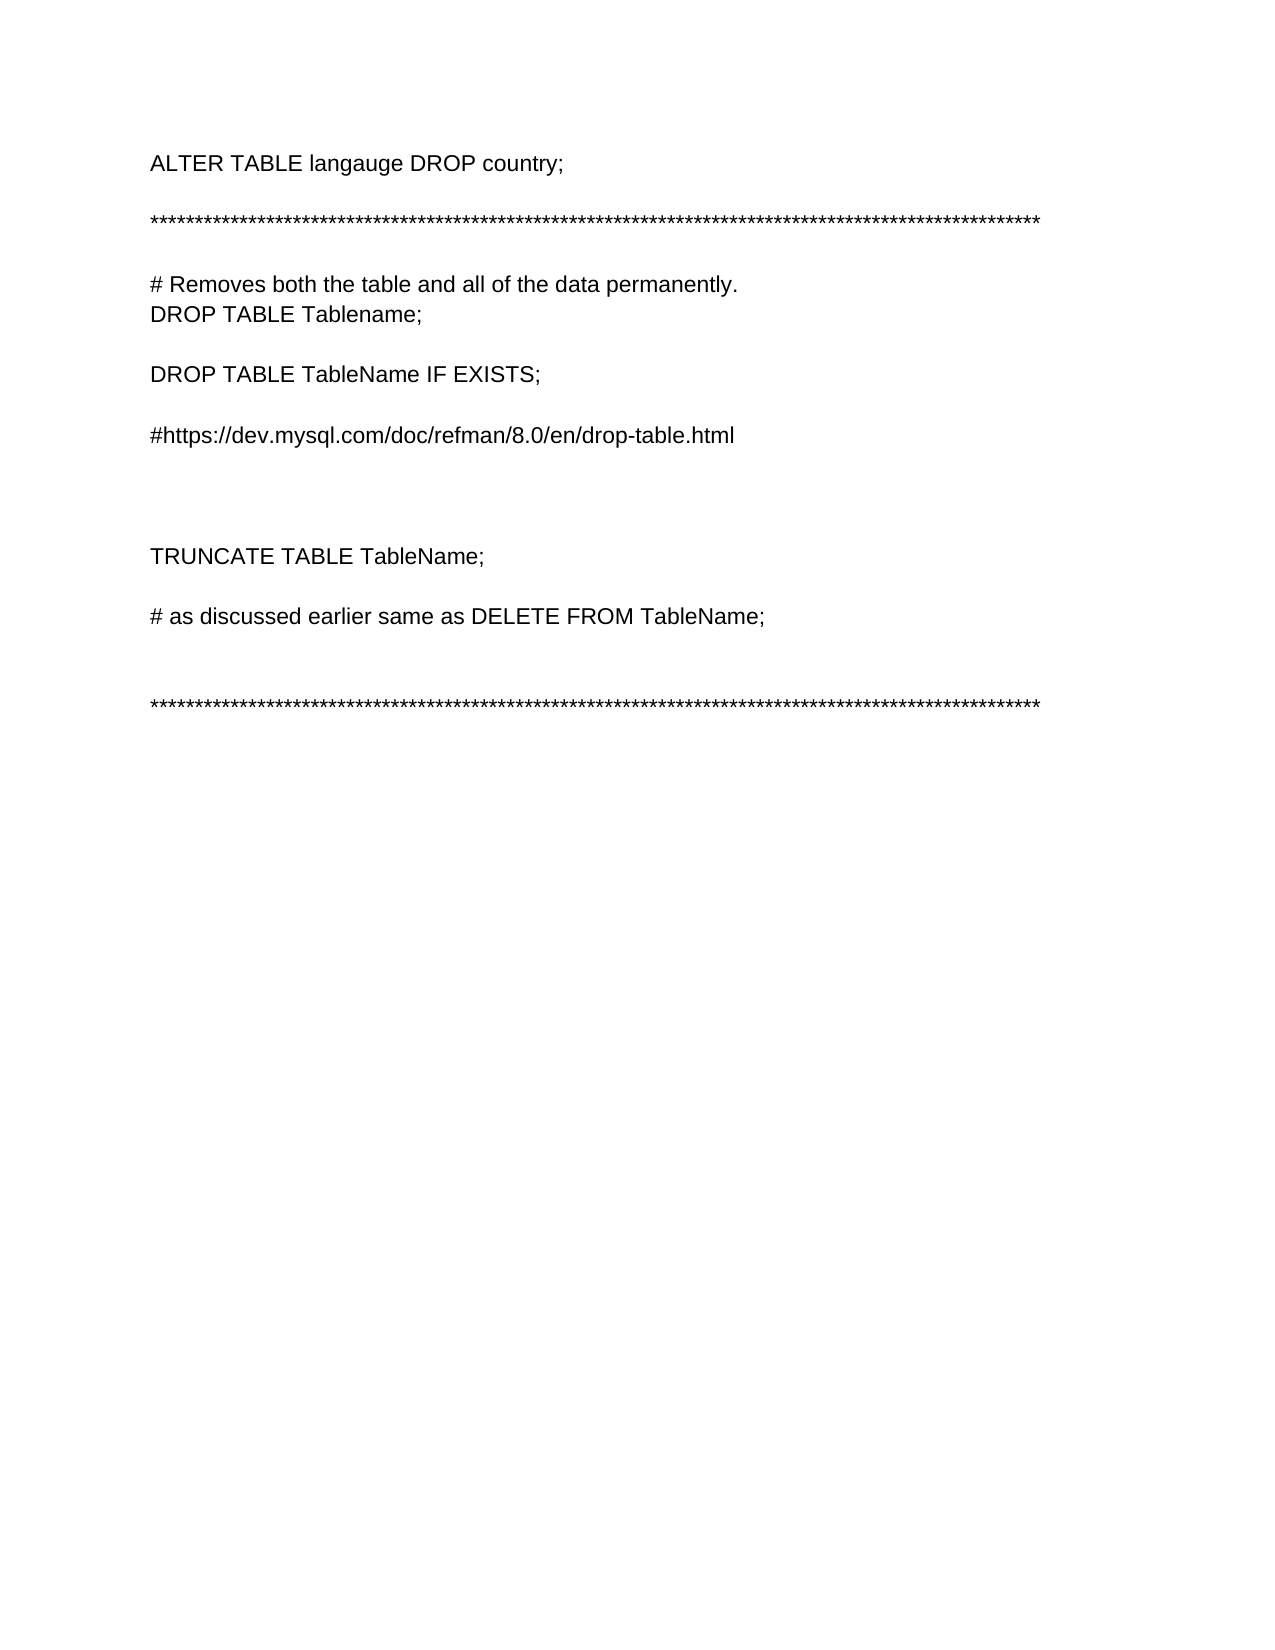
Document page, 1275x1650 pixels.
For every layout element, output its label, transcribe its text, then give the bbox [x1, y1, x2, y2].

text TRUNCATE TABLE TableName; [150, 543, 1125, 569]
text ALTER TABLE langauge DROP country; [150, 150, 1125, 176]
text **************************************************************************************************** [150, 694, 1125, 720]
text DROP TABLE TableName IF EXISTS; [150, 361, 1125, 388]
text DROP TABLE Tablename; [150, 301, 1125, 327]
text # Removes both the table and all of the data permanently. [150, 271, 1125, 297]
text # as discussed earlier same as DELETE FROM TableName; [150, 603, 1125, 629]
text **************************************************************************************************** [150, 210, 1125, 237]
text #https://dev.mysql.com/doc/refman/8.0/en/drop-table.html [150, 422, 1125, 448]
